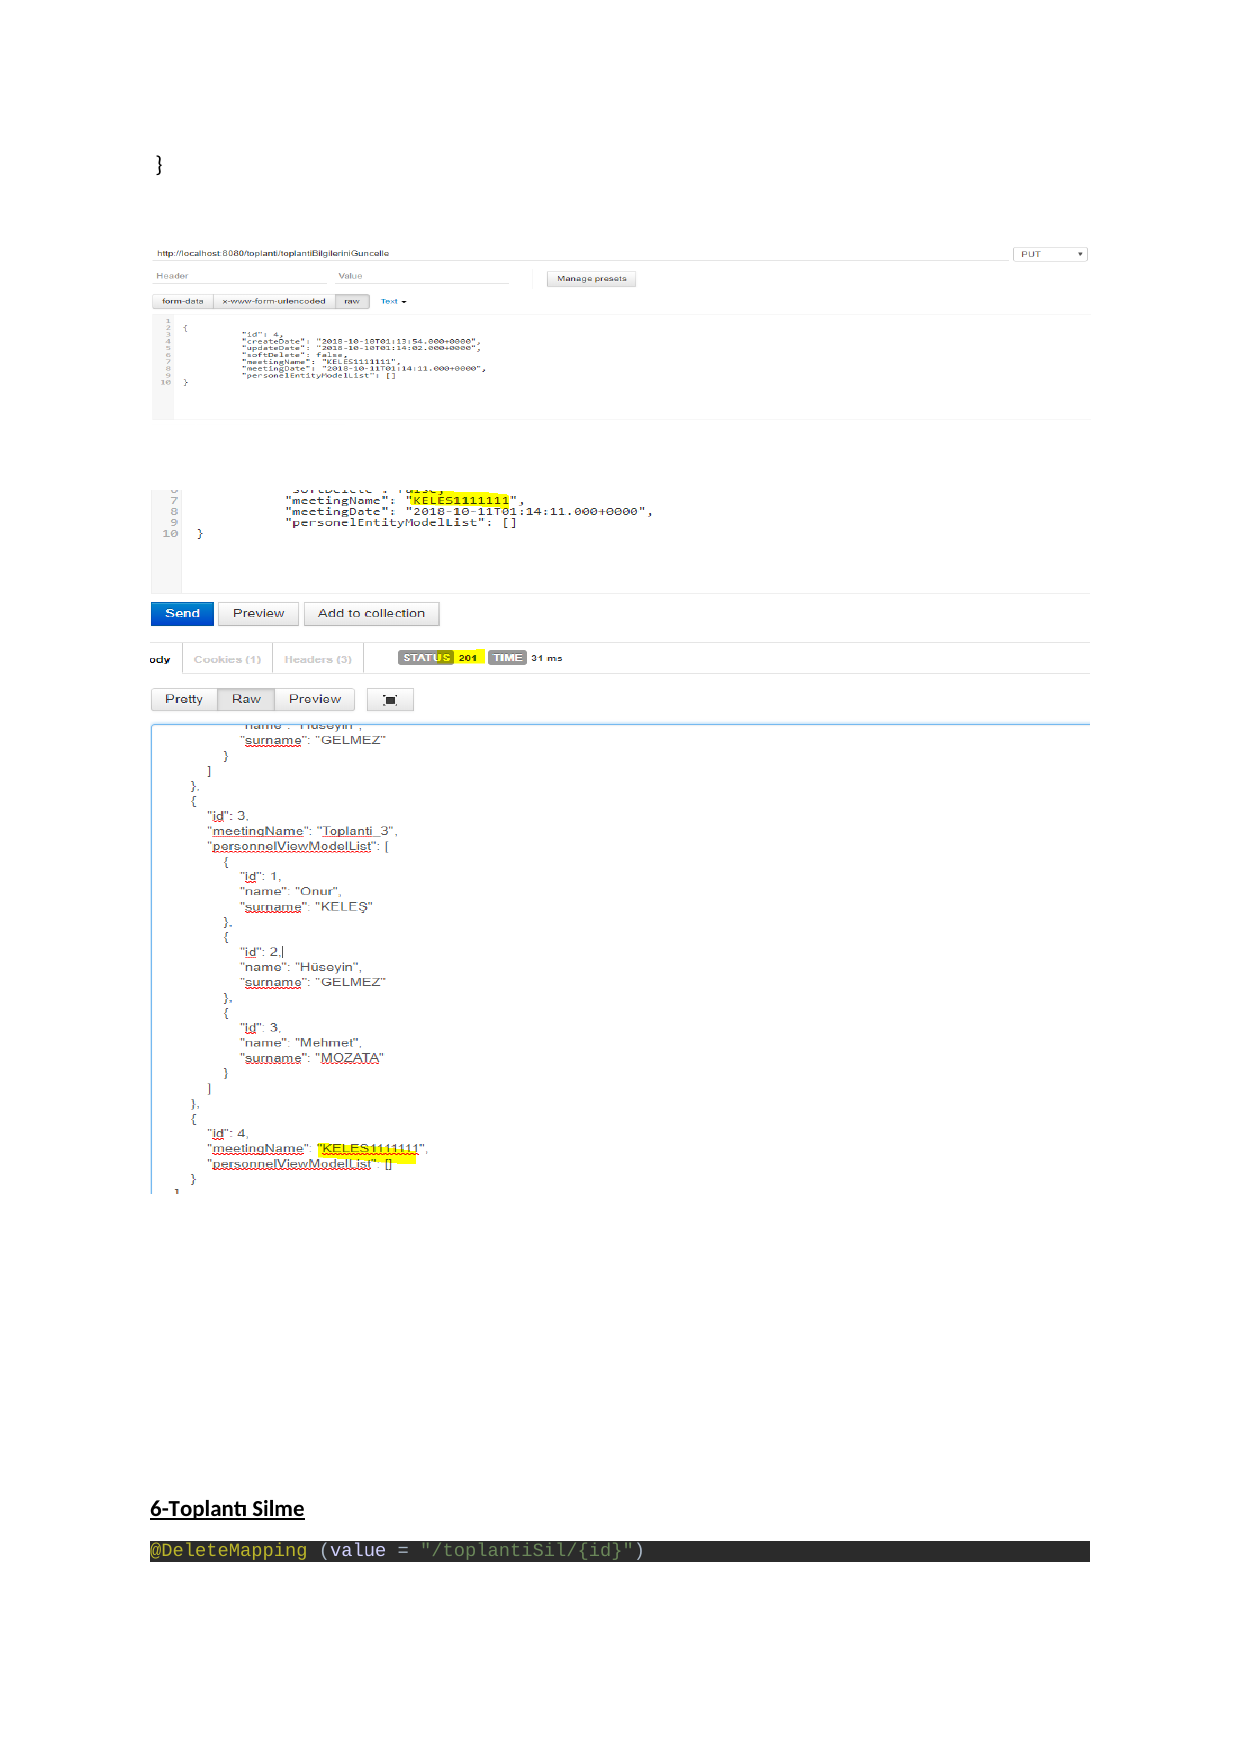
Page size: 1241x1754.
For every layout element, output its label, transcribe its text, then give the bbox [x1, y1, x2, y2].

text @DeleteMapping (value = "/toplantiSil/{id}") [150, 1541, 1090, 1562]
text 6-Toplantı Silme [150, 1494, 1090, 1522]
text } [150, 150, 1090, 178]
picture [150, 490, 1090, 1194]
picture [150, 243, 1091, 425]
